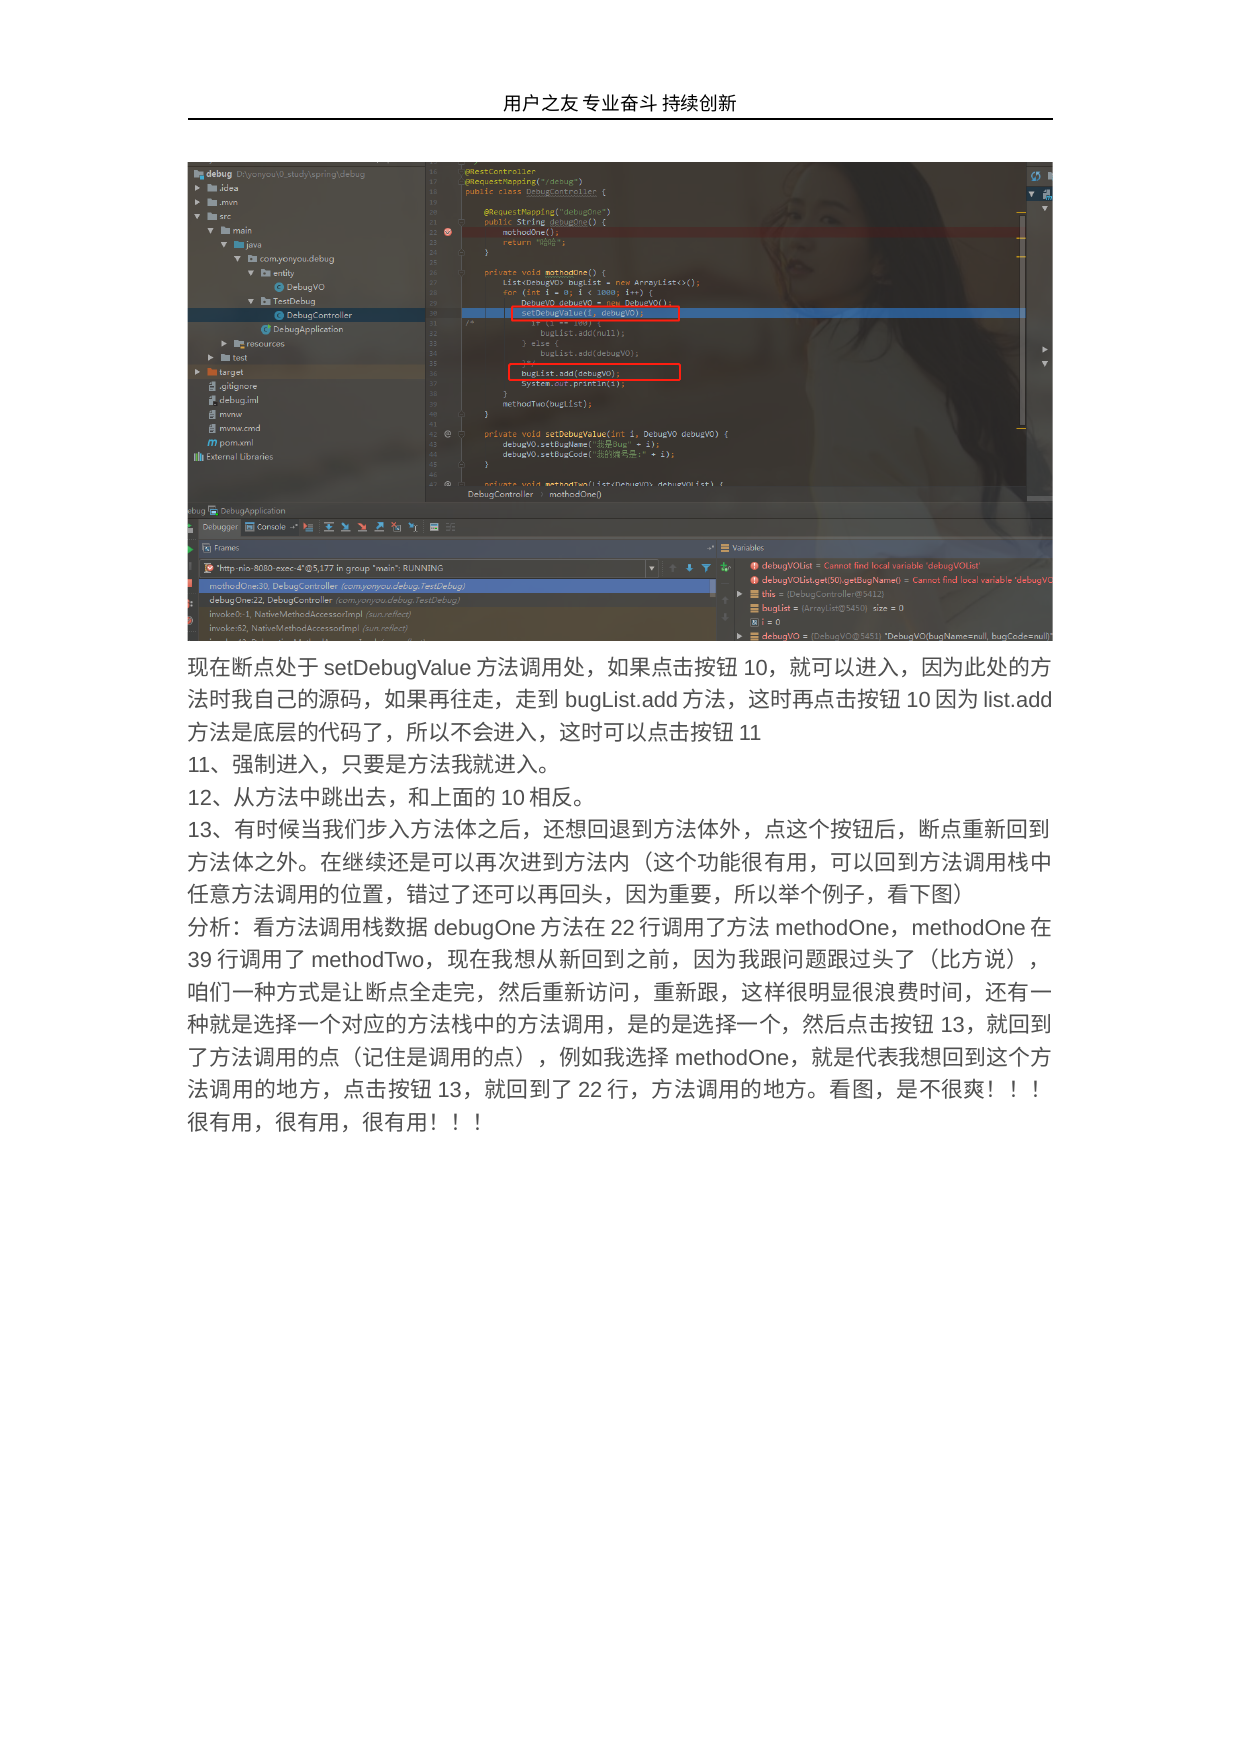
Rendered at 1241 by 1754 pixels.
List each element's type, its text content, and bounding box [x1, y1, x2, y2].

text 12、从方法中跳出去，和上面的10相反。 [187, 779, 1053, 812]
text 分析：看方法调用栈数据debugOne方法在22行调用了方法methodOne，methodOne在39行调用了methodTwo，现在我想从新回到之前，因为我跟问题跟过头了（比方说），咱们一种方式是让断点全走完，然后重新访问，重新跟，这样很明显很浪费时间，还有一种就是选择一个对应的方法栈中的方法调用，是的是选择一个，然后点击按钮13，就回到了方法调用的点（记住是调用的点），例如我选择methodOne，就是代表我想回到这个方法调用的地方，点击按钮13，就回到了22行，方法调用的地方。看图，是不很爽！！！很有用，很有用，很有用！！！ [187, 909, 1053, 1137]
text 13、有时候当我们步入方法体之后，还想回退到方法体外，点这个按钮后，断点重新回到方法体之外。在继续还是可以再次进到方法内（这个功能很有用，可以回到方法调用栈中任意方法调用的位置，错过了还可以再回头，因为重要，所以举个例子，看下图） [187, 812, 1053, 909]
picture [187, 162, 1053, 641]
text 11、强制进入，只要是方法我就进入。 [187, 747, 1053, 779]
text 现在断点处于setDebugValue方法调用处，如果点击按钮10，就可以进入，因为此处的方法时我自己的源码，如果再往走，走到bugList.add方法，这时再点击按钮10因为list.add方法是底层的代码了，所以不会进入，这时可以点击按钮11 [187, 649, 1053, 747]
